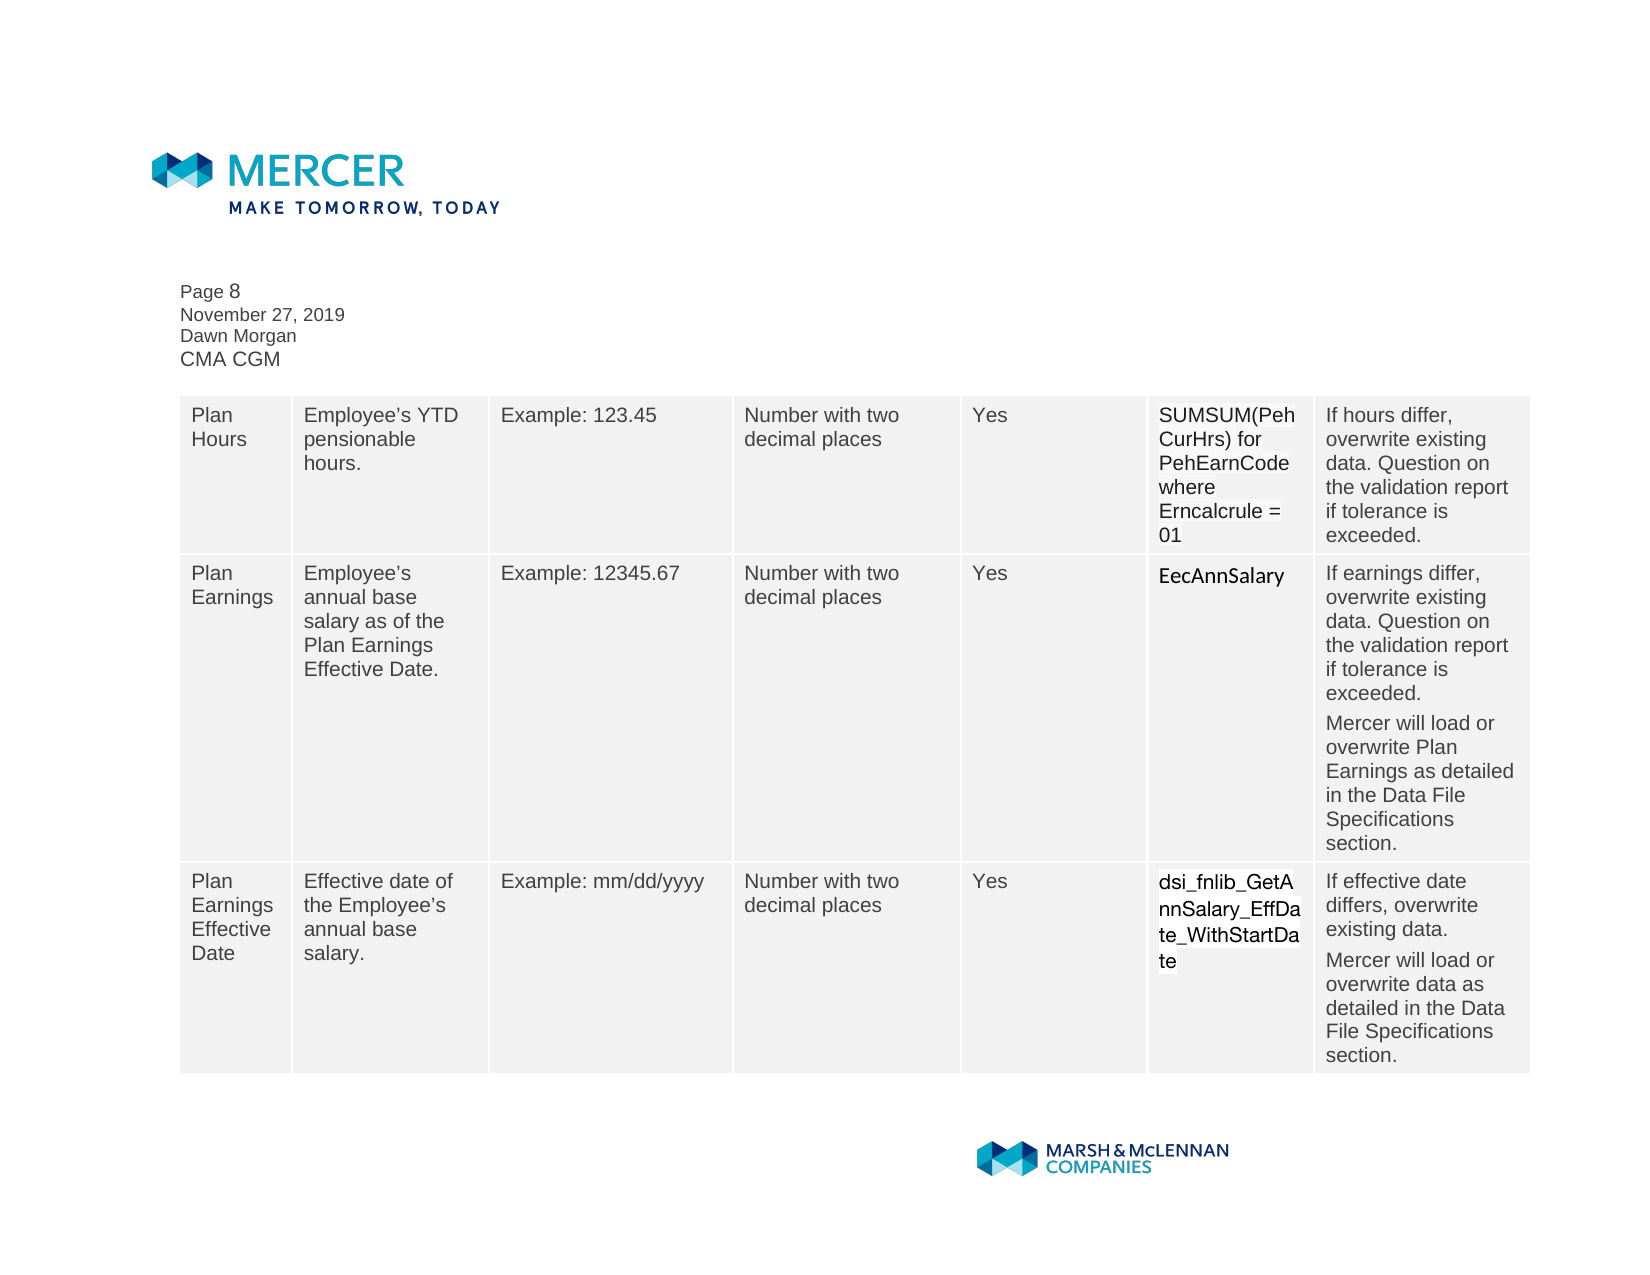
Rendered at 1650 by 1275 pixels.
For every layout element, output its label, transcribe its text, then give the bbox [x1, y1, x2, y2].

table_cell Employee’s YTD pensionable hours. [293, 396, 488, 553]
table_cell If hours differ, overwrite existing data. Question on the validation report if tolerance is exceeded. [1315, 396, 1530, 553]
table_cell If effective date differs, overwrite existing data. Mercer will load or overwrite data as detailed in the Data File Specifications section. [1315, 863, 1530, 1073]
table_cell Number with two decimal places [734, 863, 960, 1073]
table_cell Effective date of the Employee’s annual base salary. [293, 863, 488, 1073]
table_cell Plan Earnings Effective Date [180, 863, 291, 1073]
table_cell If earnings differ, overwrite existing data. Question on the validation report if tolerance is exceeded. Mercer will load or overwrite Plan Earnings as detailed in the Data File Specifications section. [1315, 555, 1530, 861]
table_cell EecAnnSalary [1149, 555, 1313, 861]
table_cell Yes [962, 555, 1146, 861]
table_cell SUMSUM(PehCurHrs) for PehEarnCode where Erncalcrule = 01 [1149, 396, 1313, 553]
table_cell Example: mm/dd/yyyy [490, 863, 732, 1073]
table_cell dsi_fnlib_GetAnnSalary_EffDate_WithStartDate [1149, 863, 1313, 1073]
table_cell Employee’s annual base salary as of the Plan Earnings Effective Date. [293, 555, 488, 861]
picture [974, 1138, 1231, 1179]
table_cell Plan Earnings [180, 555, 291, 861]
table_cell Yes [962, 863, 1146, 1073]
picture [149, 150, 502, 219]
table_cell Number with two decimal places [734, 396, 960, 553]
table_cell Example: 123.45 [490, 396, 732, 553]
table_cell Example: 12345.67 [490, 555, 732, 861]
table_cell Yes [962, 396, 1146, 553]
table_cell Number with two decimal places [734, 555, 960, 861]
table_cell Plan Hours [180, 396, 291, 553]
